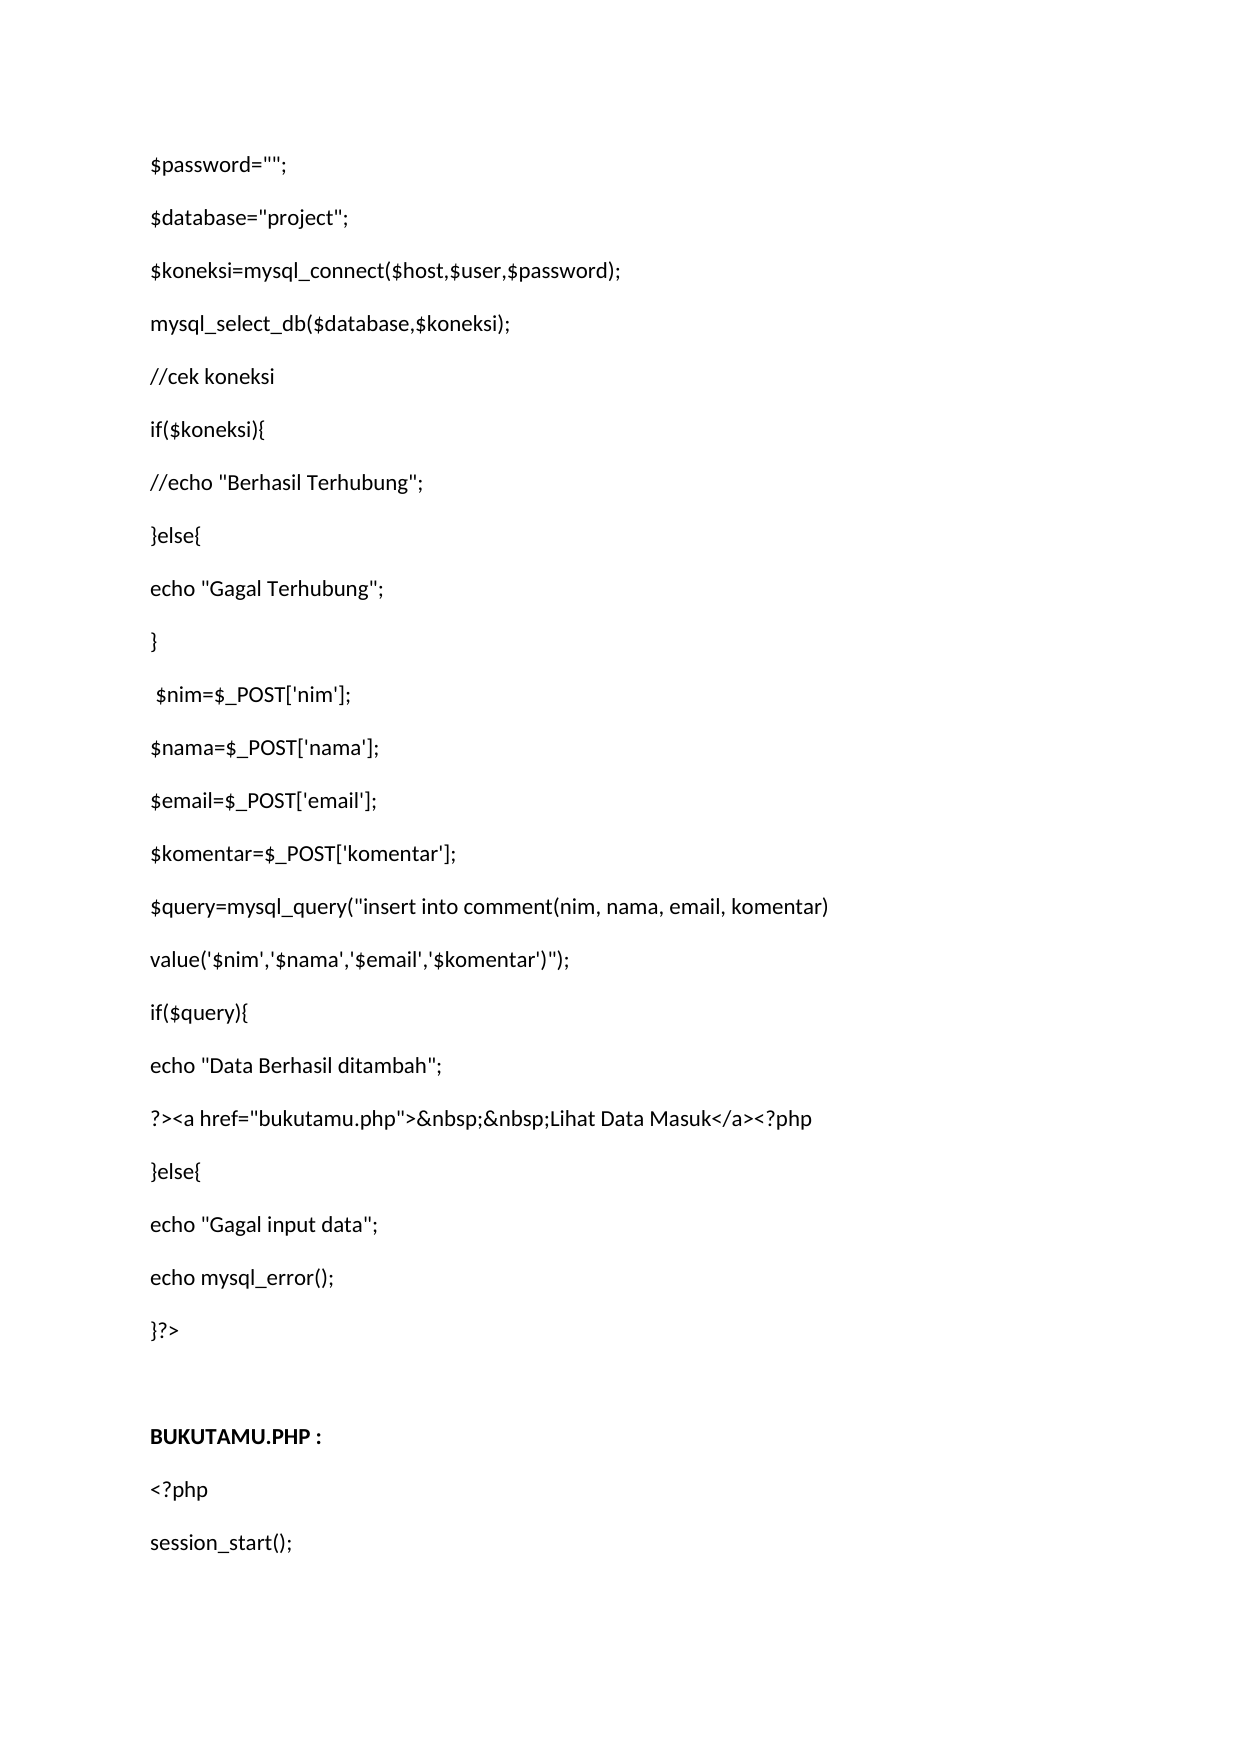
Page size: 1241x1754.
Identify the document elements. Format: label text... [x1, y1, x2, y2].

text mysql_select_db($database,$koneksi); [150, 309, 1090, 337]
text if($koneksi){ [150, 415, 1090, 443]
text $koneksi=mysql_connect($host,$user,$password); [150, 256, 1090, 284]
text $database="project"; [150, 203, 1090, 231]
text $query=mysql_query("insert into comment(nim, nama, email, komentar) [150, 892, 1090, 920]
text }?> [150, 1316, 1090, 1344]
text ?><a href="bukutamu.php">&nbsp;&nbsp;Lihat Data Masuk</a><?php [150, 1104, 1090, 1132]
text //echo "Berhasil Terhubung"; [150, 468, 1090, 496]
text if($query){ [150, 998, 1090, 1026]
text $password=""; [150, 150, 1090, 178]
text echo "Gagal Terhubung"; [150, 574, 1090, 602]
text //cek koneksi [150, 362, 1090, 390]
text $nama=$_POST['nama']; [150, 733, 1090, 761]
text $nim=$_POST['nim']; [150, 680, 1090, 708]
text } [150, 627, 1090, 655]
text echo mysql_error(); [150, 1263, 1090, 1291]
text <?php [150, 1476, 1090, 1503]
text $komentar=$_POST['komentar']; [150, 839, 1090, 867]
text echo "Data Berhasil ditambah"; [150, 1051, 1090, 1079]
text BUKUTAMU.PHP : [150, 1422, 1090, 1451]
text }else{ [150, 1157, 1090, 1185]
text echo "Gagal input data"; [150, 1210, 1090, 1238]
text value('$nim','$nama','$email','$komentar')"); [150, 945, 1090, 973]
text $email=$_POST['email']; [150, 786, 1090, 814]
text session_start(); [150, 1528, 1090, 1557]
text }else{ [150, 521, 1090, 549]
